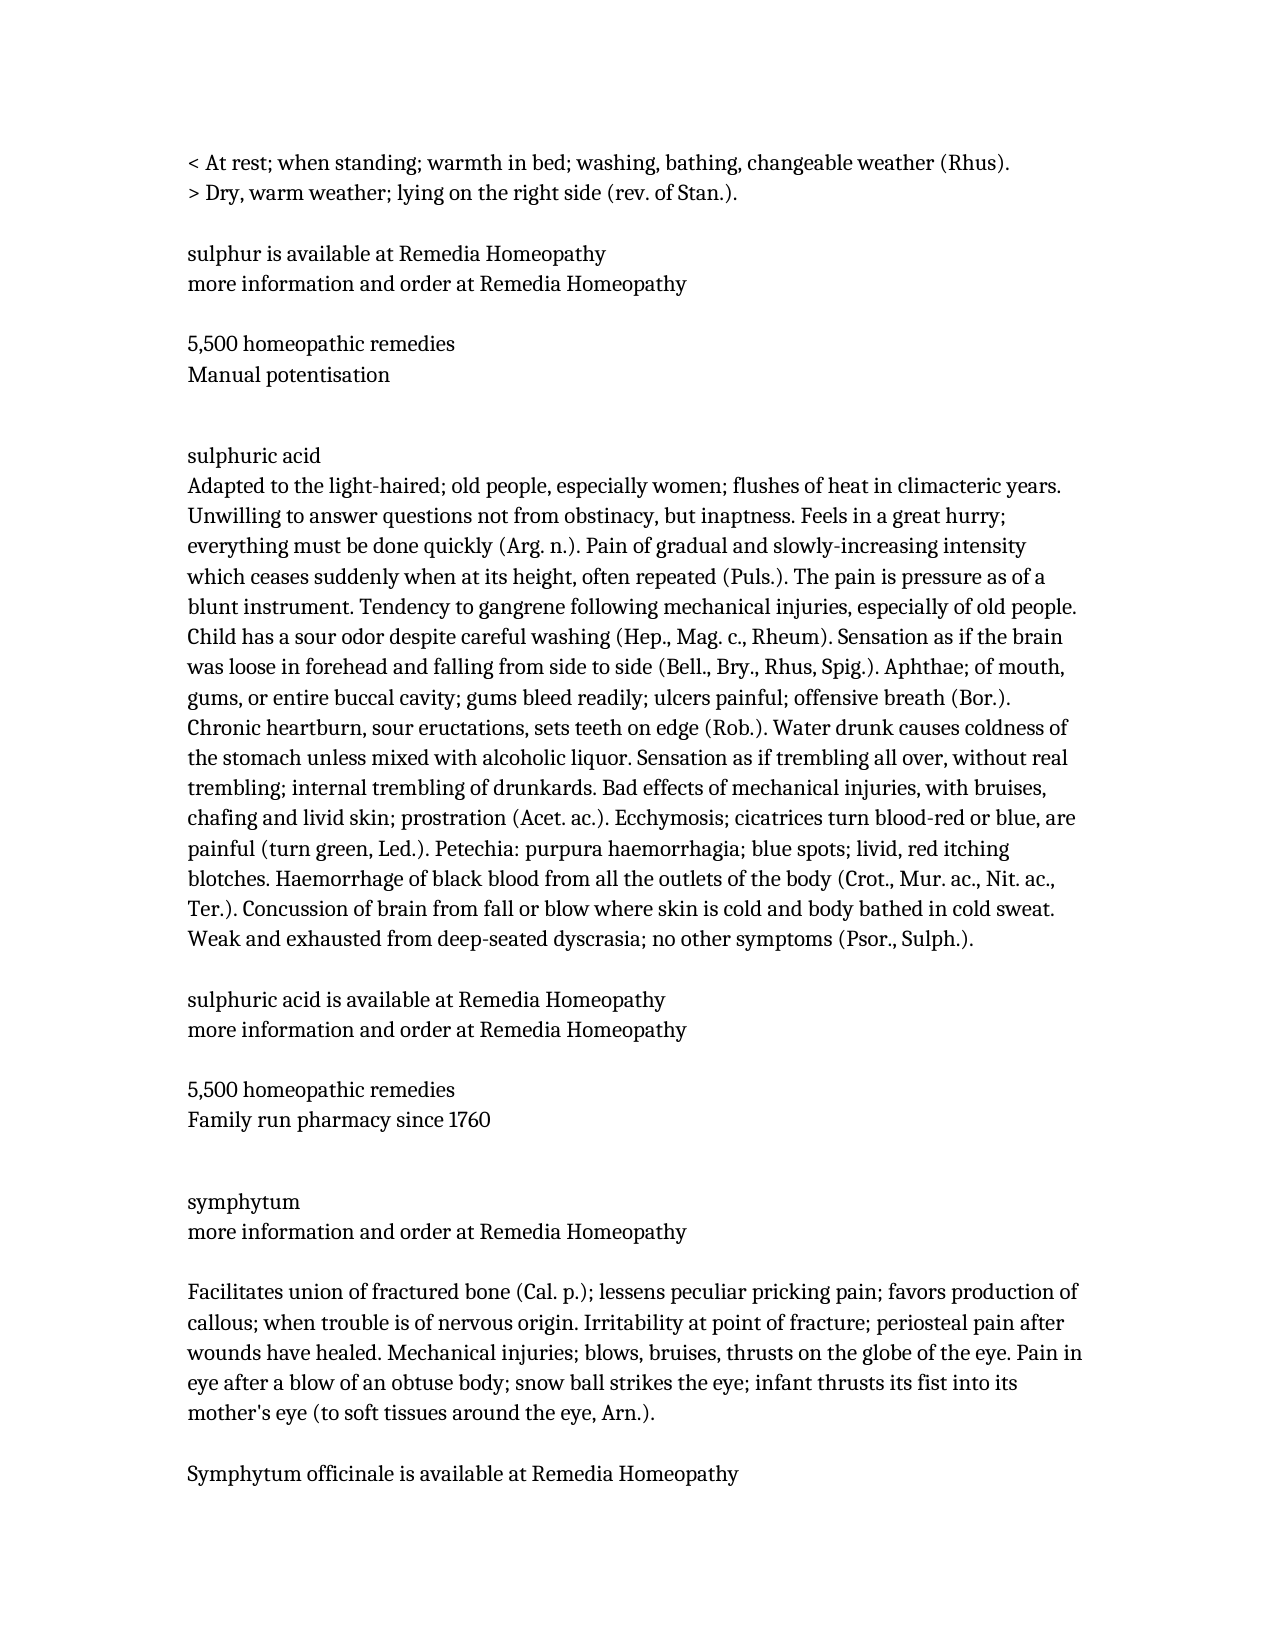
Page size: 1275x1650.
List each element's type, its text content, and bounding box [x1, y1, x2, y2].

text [187, 150, 1087, 388]
text sulphuric acid Adapted to the light-haired; old people, especially women; flushes of heat in climacteric years. Unwilling to answer questions not from obstinacy, but inaptness. Feels in a great hurry; everything must be done quickly (Arg. n.). Pain of gradual and slowly-increasing intensity which ceases suddenly when at its height, often repeated (Puls.). The pain is pressure as of a blunt instrument. Tendency to gangrene following mechanical injuries, especially of old people. Child has a sour odor despite careful washing (Hep., Mag. c., Rheum). Sensation as if the brain was loose in forehead and falling from side to side (Bell., Bry., Rhus, Spig.). Aphthae; of mouth, gums, or entire buccal cavity; gums bleed readily; ulcers painful; offensive breath (Bor.). Chronic heartburn, sour eructations, sets teeth on edge (Rob.). Water drunk causes coldness of the stomach unless mixed with alcoholic liquor. Sensation as if trembling all over, without real trembling; internal trembling of drunkards. Bad effects of mechanical injuries, with bruises, chafing and livid skin; prostration (Acet. ac.). Ecchymosis; cicatrices turn blood-red or blue, are painful (turn green, Led.). Petechia: purpura haemorrhagia; blue spots; livid, red itching blotches. Haemorrhage of black blood from all the outlets of the body (Crot., Mur. ac., Nit. ac., Ter.). Concussion of brain from fall or blow where skin is cold and body bathed in cold sweat. Weak and exhausted from deep-seated dyscrasia; no other symptoms (Psor., Sulph.). sulphuric acid is available at Remedia Homeopathy more information and order at Remedia Homeopathy 5,500 homeopathic remedies Family run pharmacy since 1760 [187, 412, 1087, 1134]
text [187, 1158, 1087, 1487]
